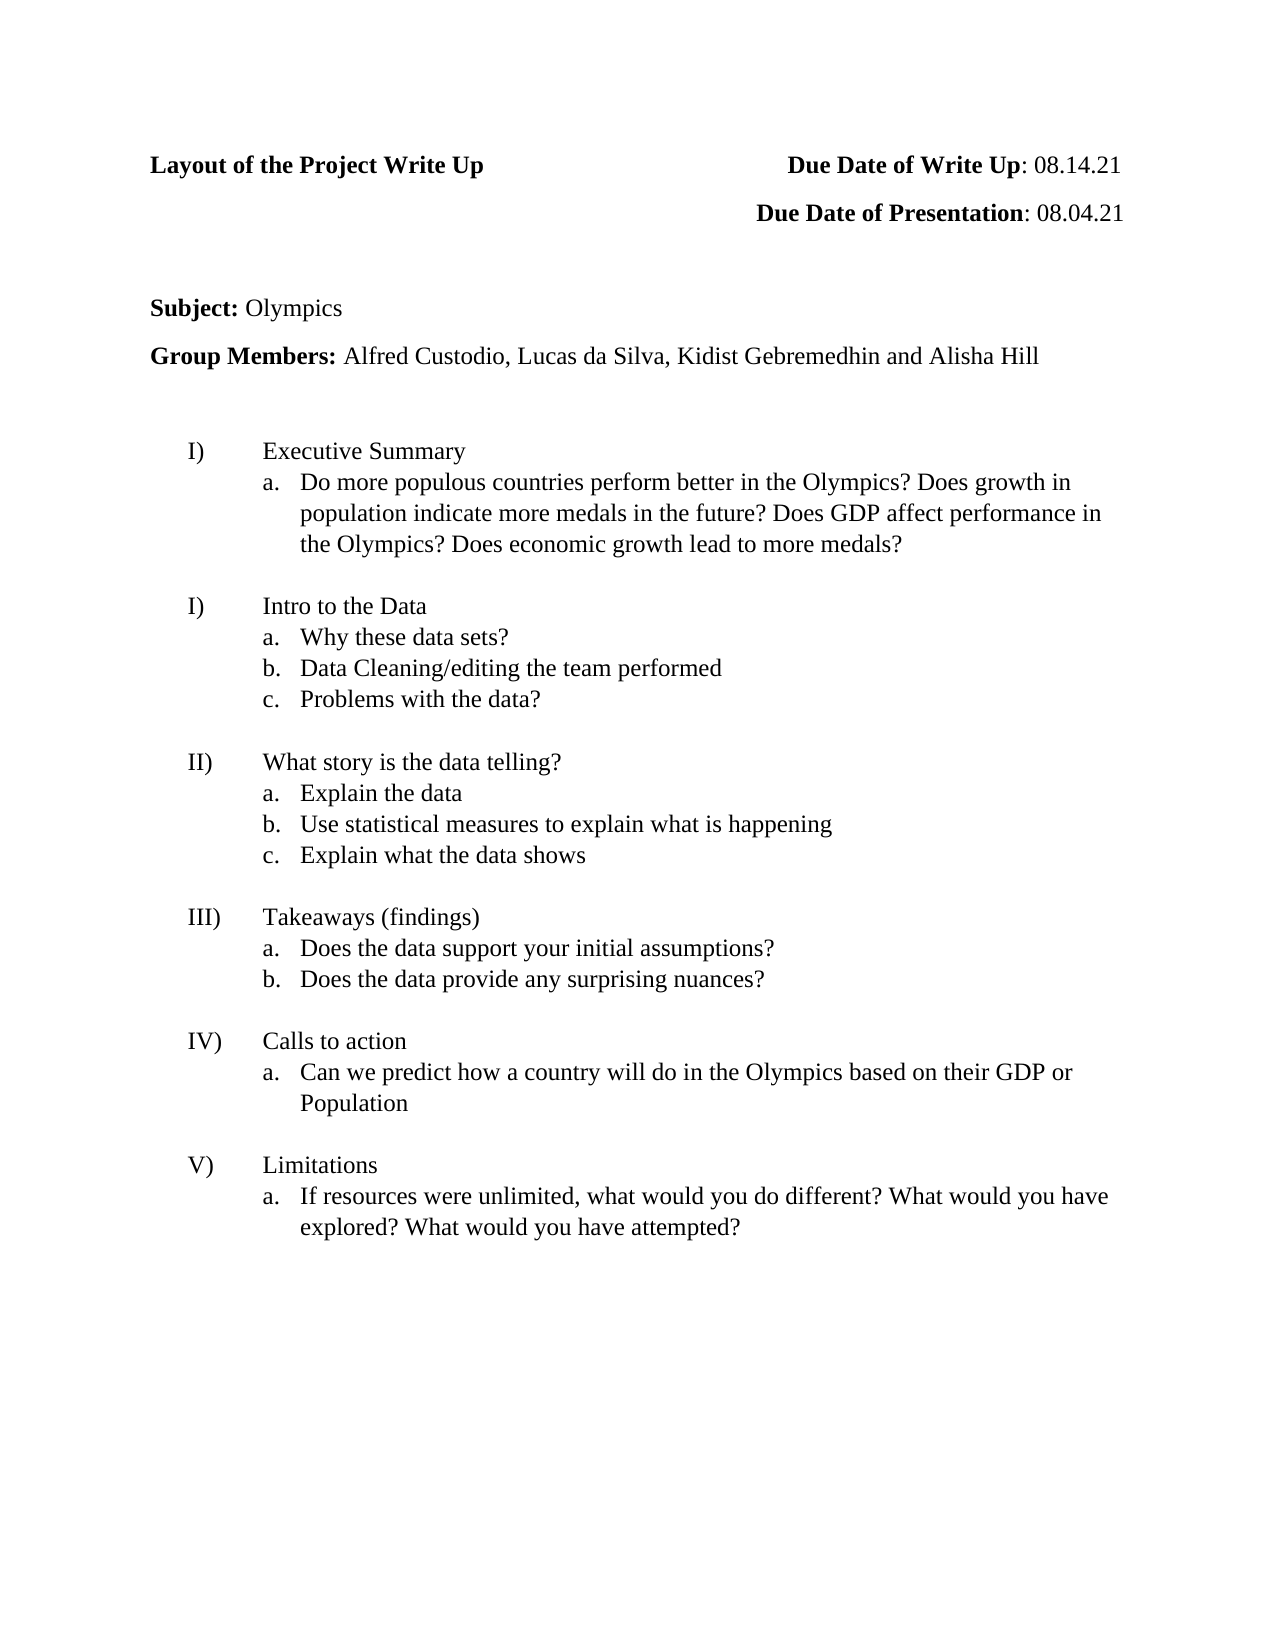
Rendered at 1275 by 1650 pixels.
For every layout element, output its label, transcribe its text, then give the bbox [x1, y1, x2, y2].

list Explain what the data shows [262, 840, 1125, 868]
list Problems with the data? [262, 684, 1125, 713]
text Layout of the Project Write Up Due Date of Write Up: 08.14.21 [150, 150, 1125, 179]
list Takeaways (findings) [187, 902, 1125, 931]
list Data Cleaning/editing the team performed [262, 653, 1125, 682]
text Due Date of Presentation: 08.04.21 [150, 198, 1125, 226]
list Limitations [187, 1150, 1125, 1179]
list Use statistical measures to explain what is happening [262, 809, 1125, 837]
list Does the data support your initial assumptions? [262, 933, 1125, 962]
list Why these data sets? [262, 622, 1125, 651]
list Calls to action [187, 1026, 1125, 1055]
text Group Members: Alfred Custodio, Lucas da Silva, Kidist Gebremedhin and Alisha Hill [150, 341, 1125, 369]
list Can we predict how a country will do in the Olympics based on their GDP or Population [262, 1057, 1125, 1117]
list Does the data provide any surprising nuances? [262, 964, 1125, 993]
list What story is the data telling? [187, 747, 1125, 775]
list Do more populous countries perform better in the Olympics? Does growth in population indicate more medals in the future? Does GDP affect performance in the Olympics? Does economic growth lead to more medals? [262, 467, 1125, 558]
text Subject: Olympics [150, 293, 1125, 322]
list If resources were unlimited, what would you do different? What would you have explored? What would you have attempted? [262, 1181, 1125, 1241]
list Executive Summary [187, 436, 1125, 465]
list Intro to the Data [187, 591, 1125, 620]
list Explain the data [262, 778, 1125, 806]
